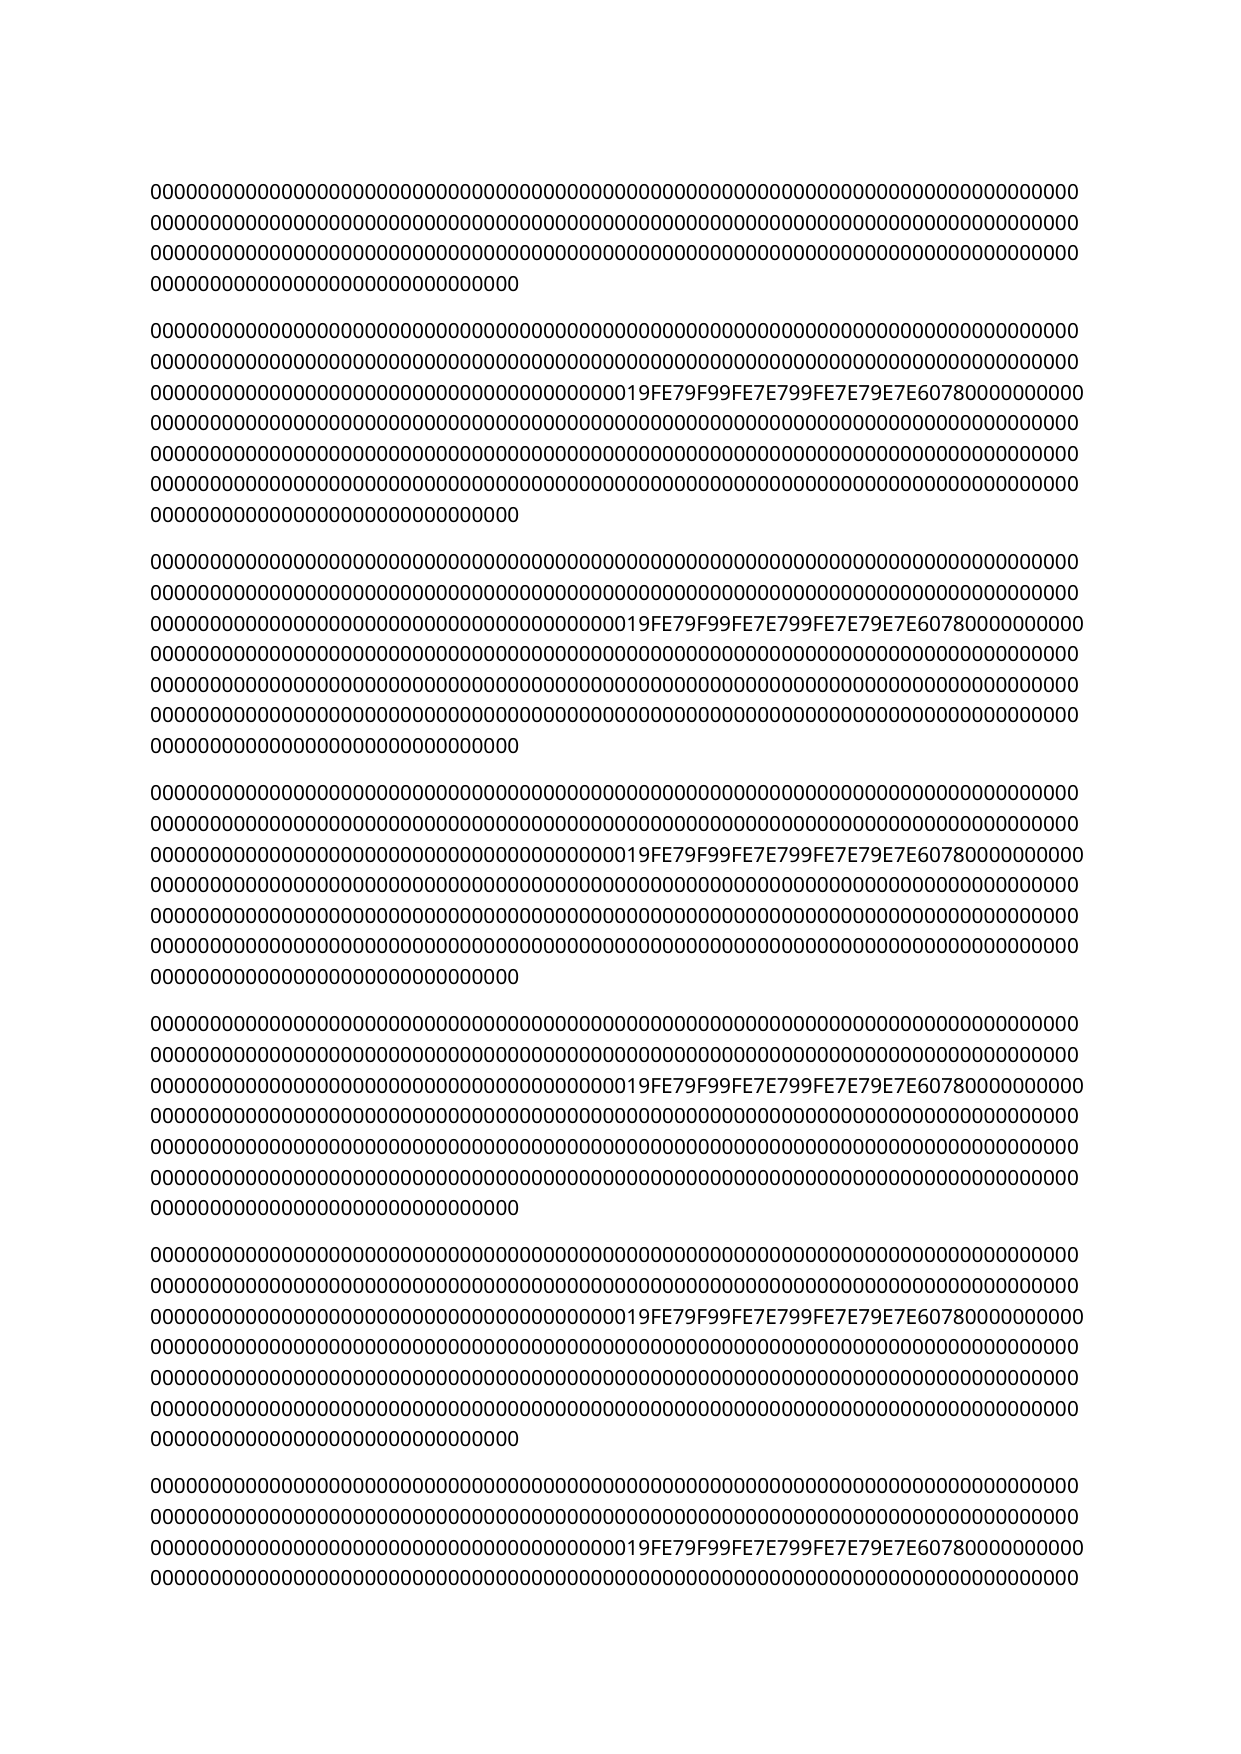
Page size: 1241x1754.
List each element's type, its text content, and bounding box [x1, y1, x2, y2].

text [150, 1472, 1090, 1592]
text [150, 177, 1090, 297]
